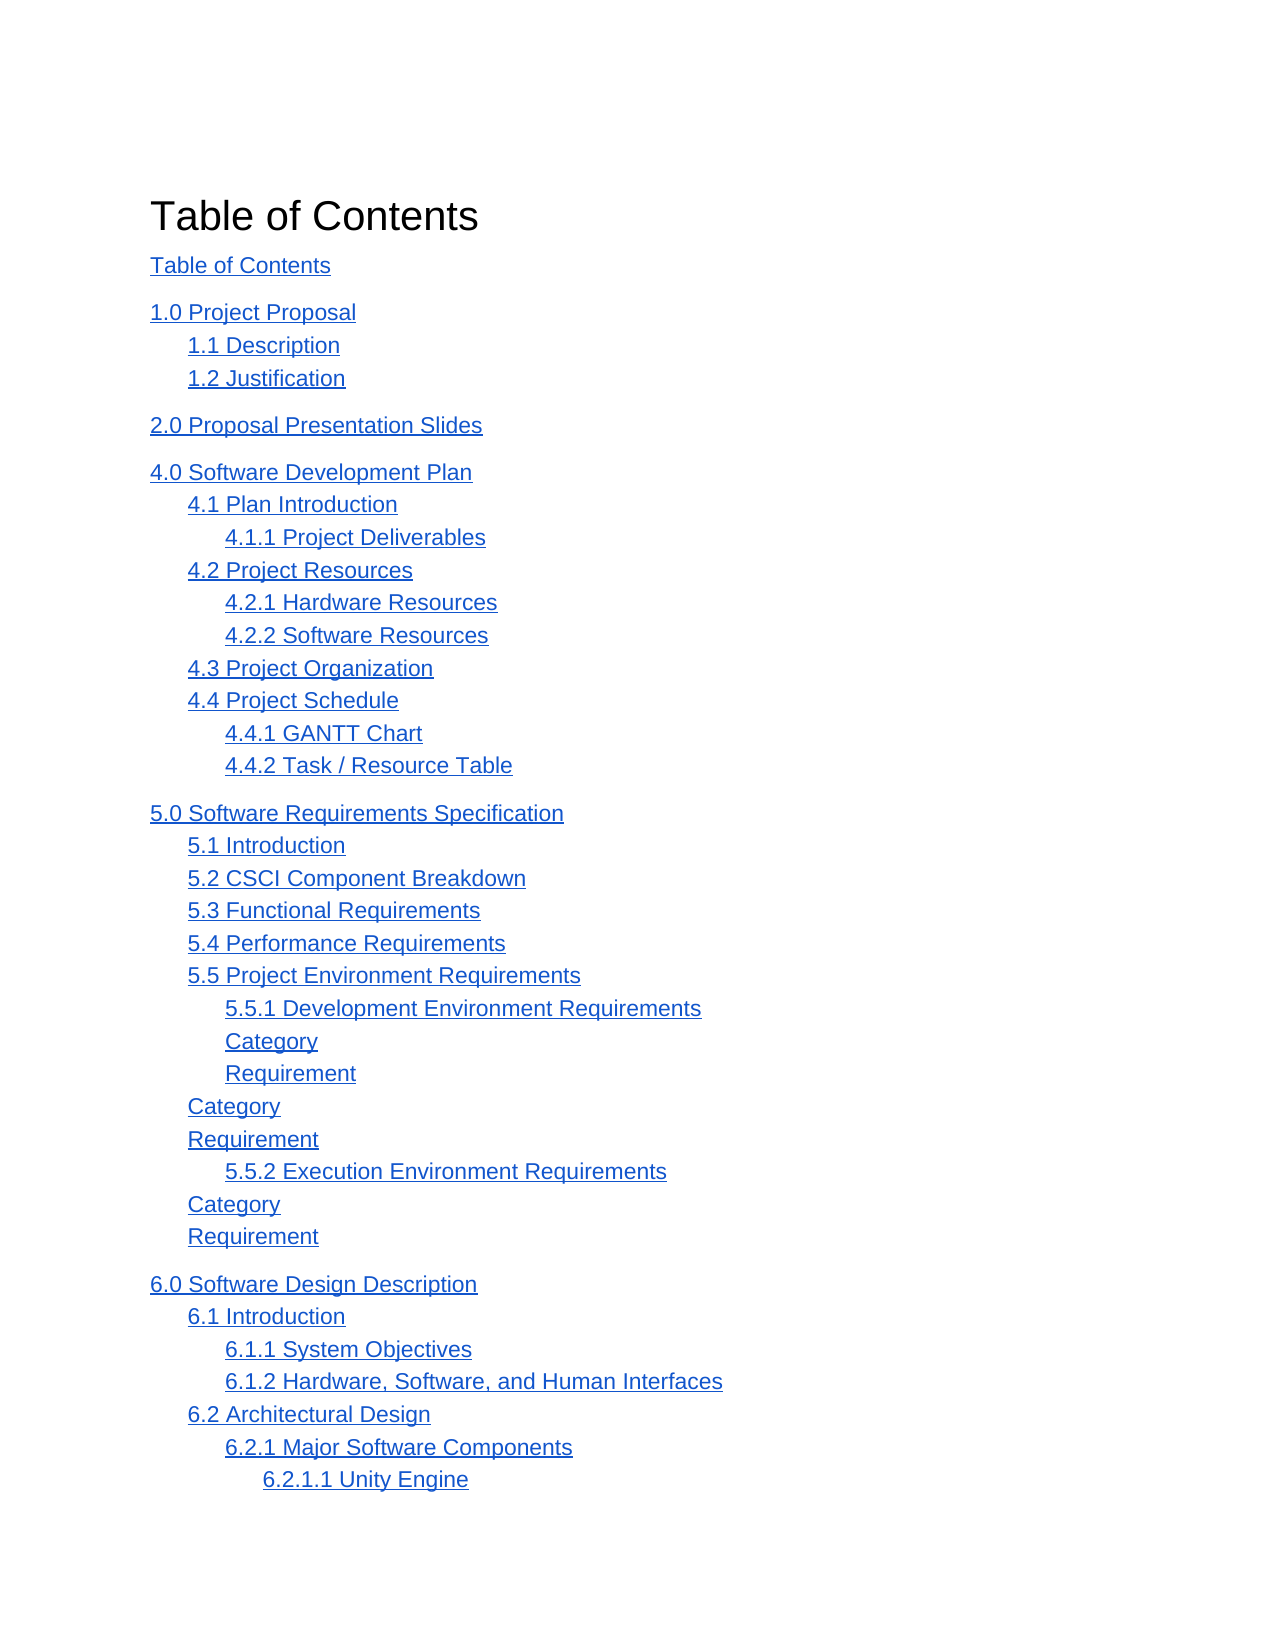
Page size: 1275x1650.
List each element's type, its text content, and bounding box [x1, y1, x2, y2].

subtitle Table of Contents [150, 192, 1125, 239]
